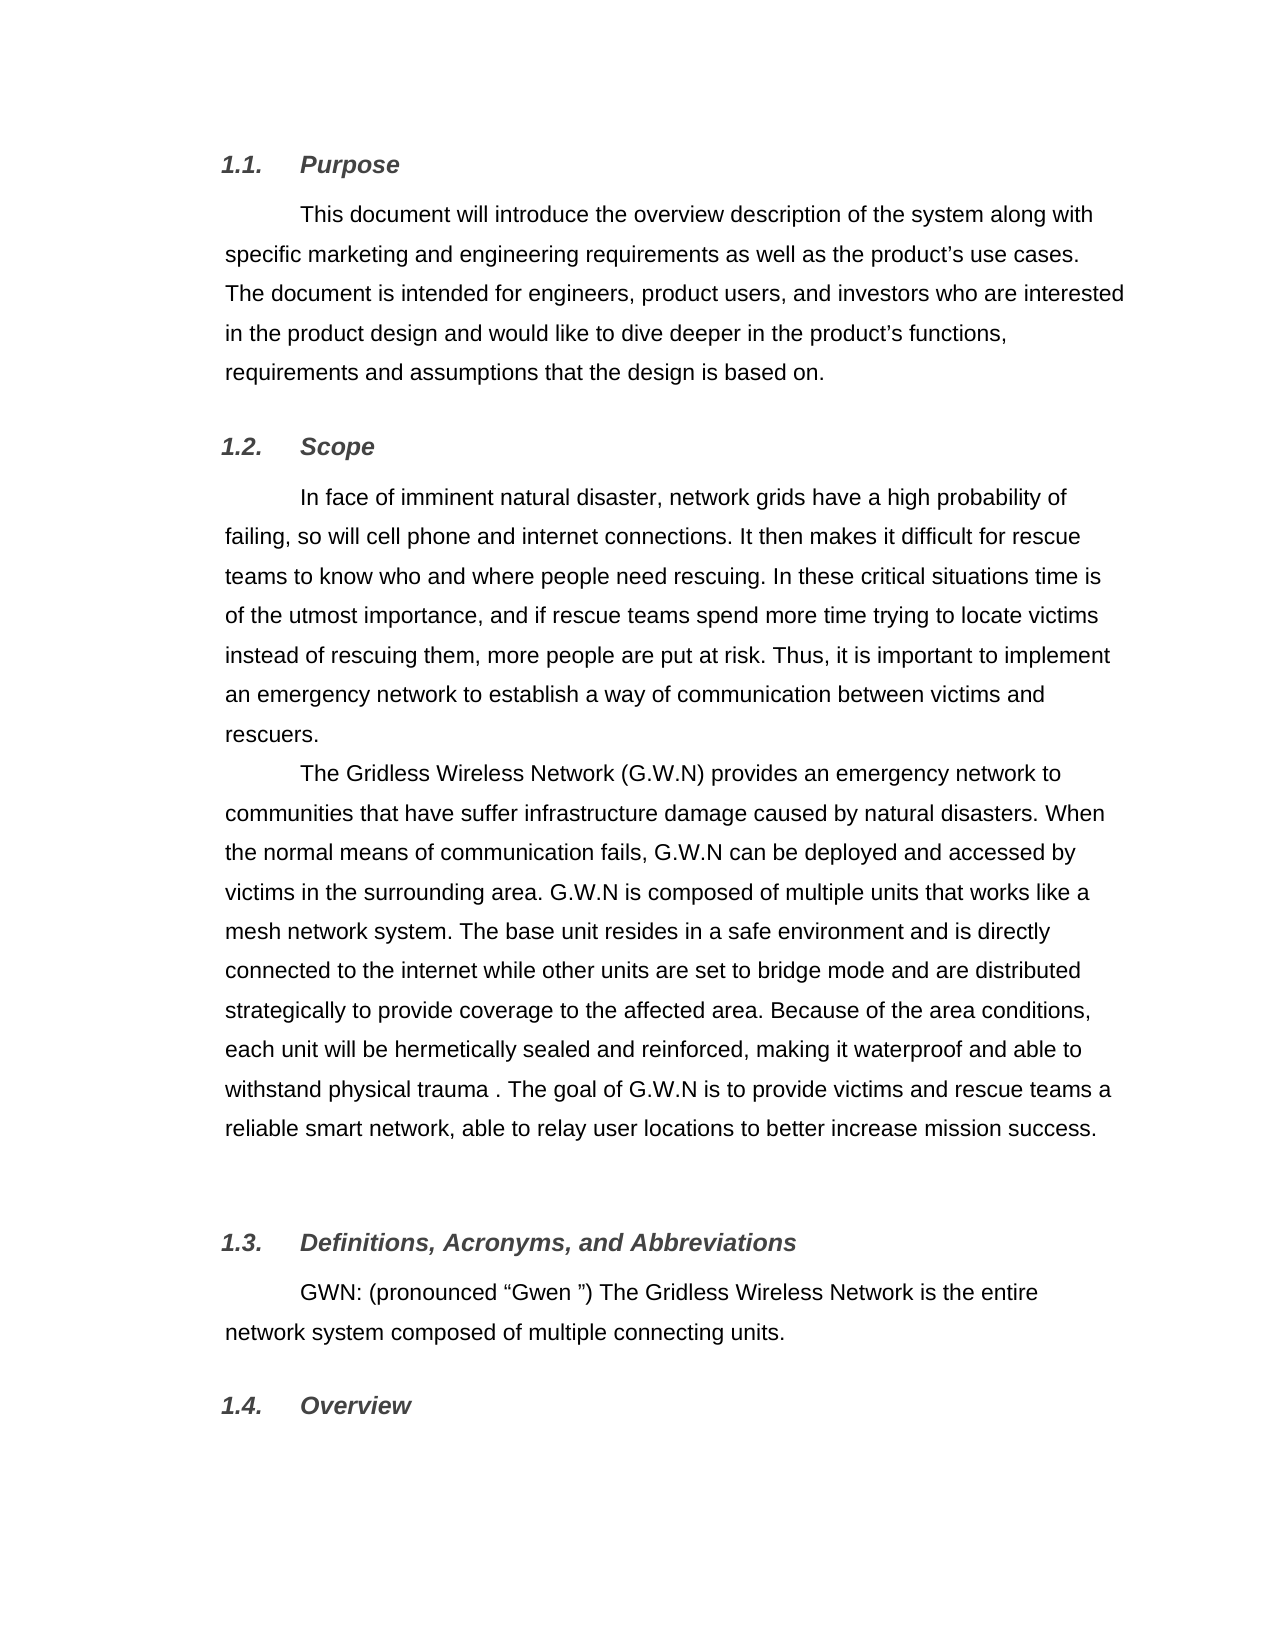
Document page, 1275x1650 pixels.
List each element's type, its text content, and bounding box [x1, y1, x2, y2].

subtitle Definitions, Acronyms, and Abbreviations [262, 1228, 1125, 1256]
subtitle Scope [262, 432, 1125, 461]
text GWN: (pronounced “Gwen ”) The Gridless Wireless Network is the entire network system composed of multiple connecting units. [225, 1279, 1125, 1345]
text In face of imminent natural disaster, network grids have a high probability of failing, so will cell phone and internet connections. It then makes it difficult for rescue teams to know who and where people need rescuing. In these critical situations time is of the utmost importance, and if rescue teams spend more time trying to locate victims instead of rescuing them, more people are put at risk. Thus, it is important to implement an emergency network to establish a way of communication between victims and rescuers. [225, 484, 1125, 747]
text The Gridless Wireless Network (G.W.N) provides an emergency network to communities that have suffer infrastructure damage caused by natural disasters. When the normal means of communication fails, G.W.N can be deployed and accessed by victims in the surrounding area. G.W.N is composed of multiple units that works like a mesh network system. The base unit resides in a safe environment and is directly connected to the internet while other units are set to bridge mode and are distributed strategically to provide coverage to the affected area. Because of the area conditions, each unit will be hermetically sealed and reinforced, making it waterproof and able to withstand physical trauma . The goal of G.W.N is to provide victims and rescue teams a reliable smart network, able to relay user locations to better increase mission success. [225, 760, 1125, 1181]
text This document will introduce the overview description of the system along with specific marketing and engineering requirements as well as the product’s use cases. The document is intended for engineers, product users, and investors who are interested in the product design and would like to dive deeper in the product’s functions, requirements and assumptions that the design is based on. [225, 201, 1125, 386]
subtitle Overview [262, 1391, 1125, 1420]
subtitle Purpose [262, 150, 1125, 179]
